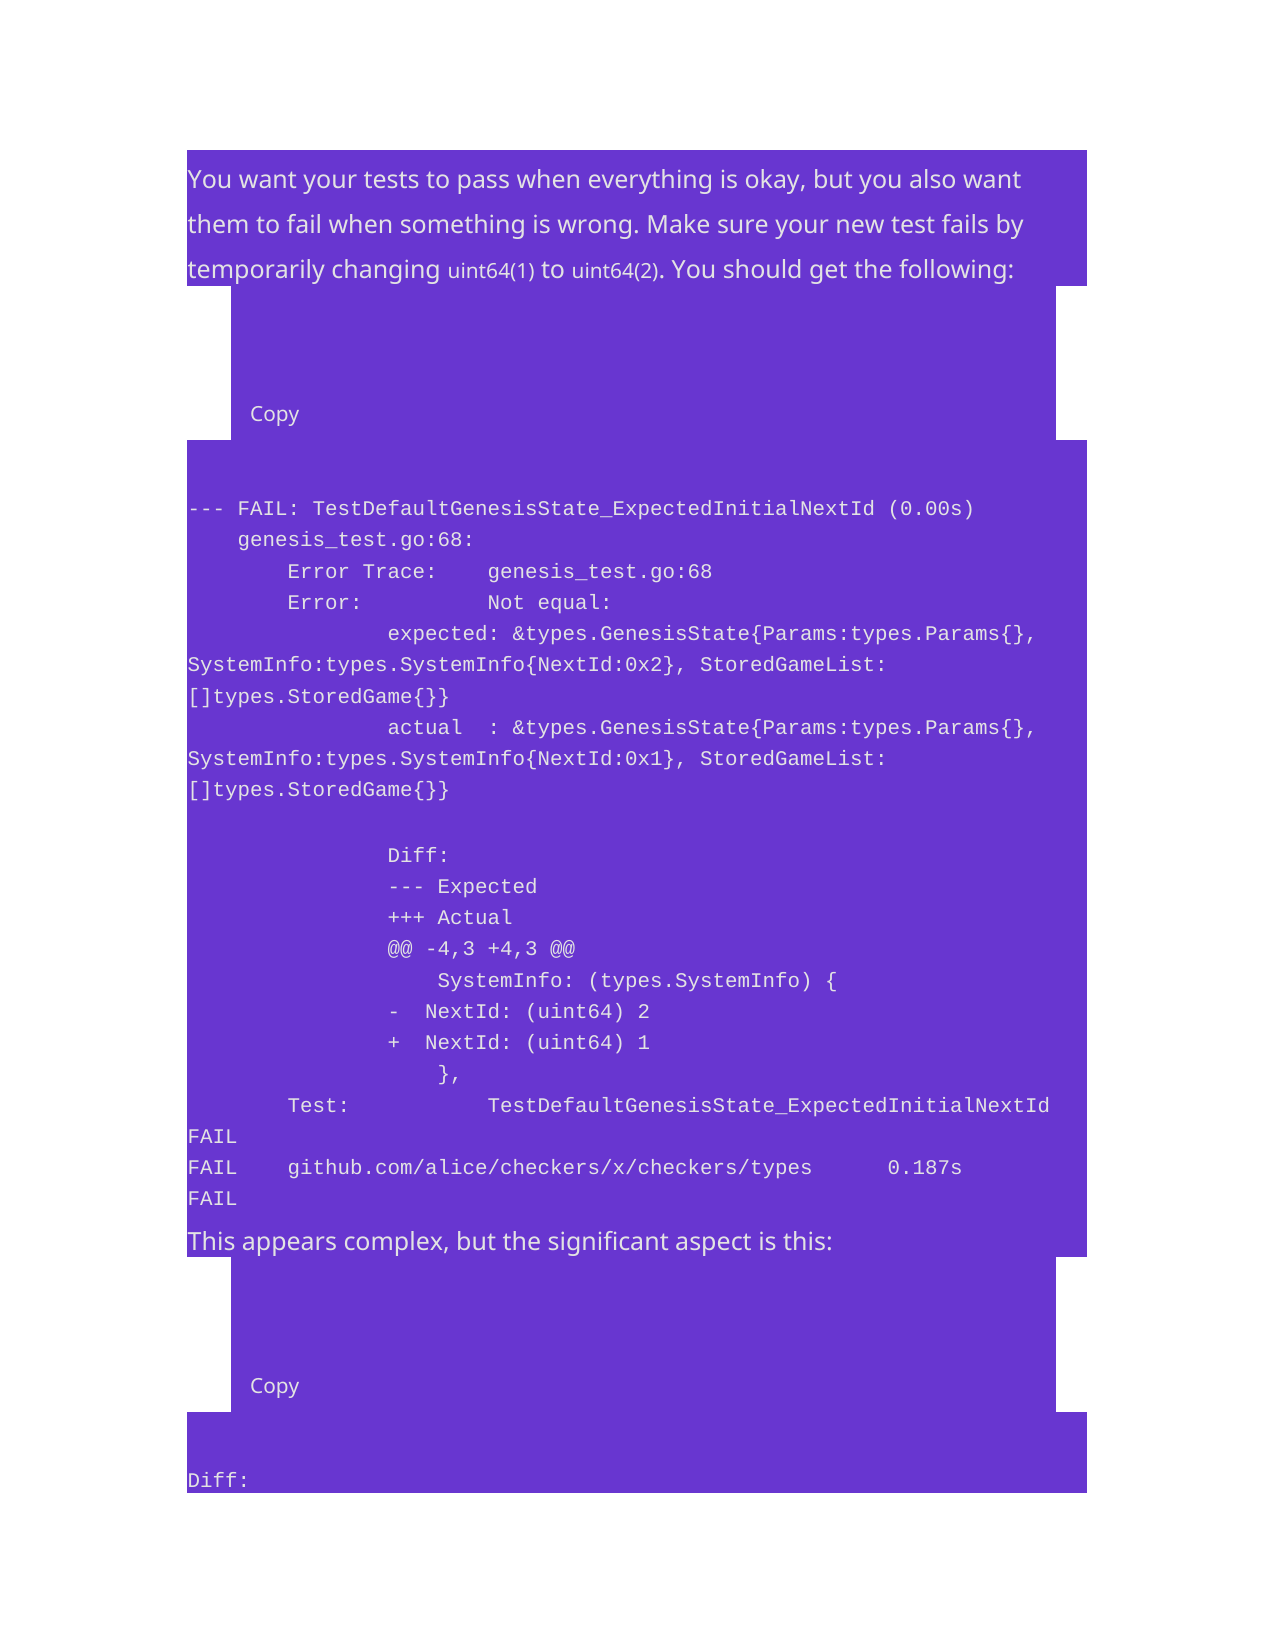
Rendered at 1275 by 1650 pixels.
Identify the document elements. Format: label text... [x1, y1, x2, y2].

text --- FAIL: TestDefaultGenesisState_ExpectedInitialNextId (0.00s) [187, 491, 1087, 522]
text actual : &types.GenesisState{Params:types.Params{}, SystemInfo:types.SystemInfo{NextId:0x1}, StoredGameList:[]types.StoredGame{}} [187, 709, 1087, 803]
text + NextId: (uint64) 1 [187, 1024, 1087, 1056]
text genesis_test.go:68: [187, 522, 1087, 553]
text FAIL [187, 1181, 1087, 1212]
text You want your tests to pass when everything is okay, but you also want them to fail when something is wrong. Make sure your new test fails by temporarily changing uint64(1) to uint64(2). You should get the following: [187, 150, 1087, 286]
text @@ -4,3 +4,3 @@ [187, 931, 1087, 962]
text expected: &types.GenesisState{Params:types.Params{}, SystemInfo:types.SystemInfo{NextId:0x2}, StoredGameList:[]types.StoredGame{}} [187, 616, 1087, 709]
text FAIL [187, 1118, 1087, 1149]
text Copy [231, 385, 1056, 441]
text +++ Actual [187, 899, 1087, 931]
text Copy [231, 1357, 1056, 1412]
text --- Expected [187, 868, 1087, 899]
text Error Trace: genesis_test.go:68 [187, 553, 1087, 584]
text Diff: [187, 837, 1087, 868]
text - NextId: (uint64) 2 [187, 993, 1087, 1024]
text FAIL github.com/alice/checkers/x/checkers/types 0.187s [187, 1149, 1087, 1181]
text }, [187, 1056, 1087, 1087]
text Test: TestDefaultGenesisState_ExpectedInitialNextId [187, 1087, 1087, 1118]
text SystemInfo: (types.SystemInfo) { [187, 962, 1087, 993]
text Diff: [187, 1462, 1087, 1493]
text Error: Not equal: [187, 584, 1087, 616]
text This appears complex, but the significant aspect is this: [187, 1212, 1087, 1257]
